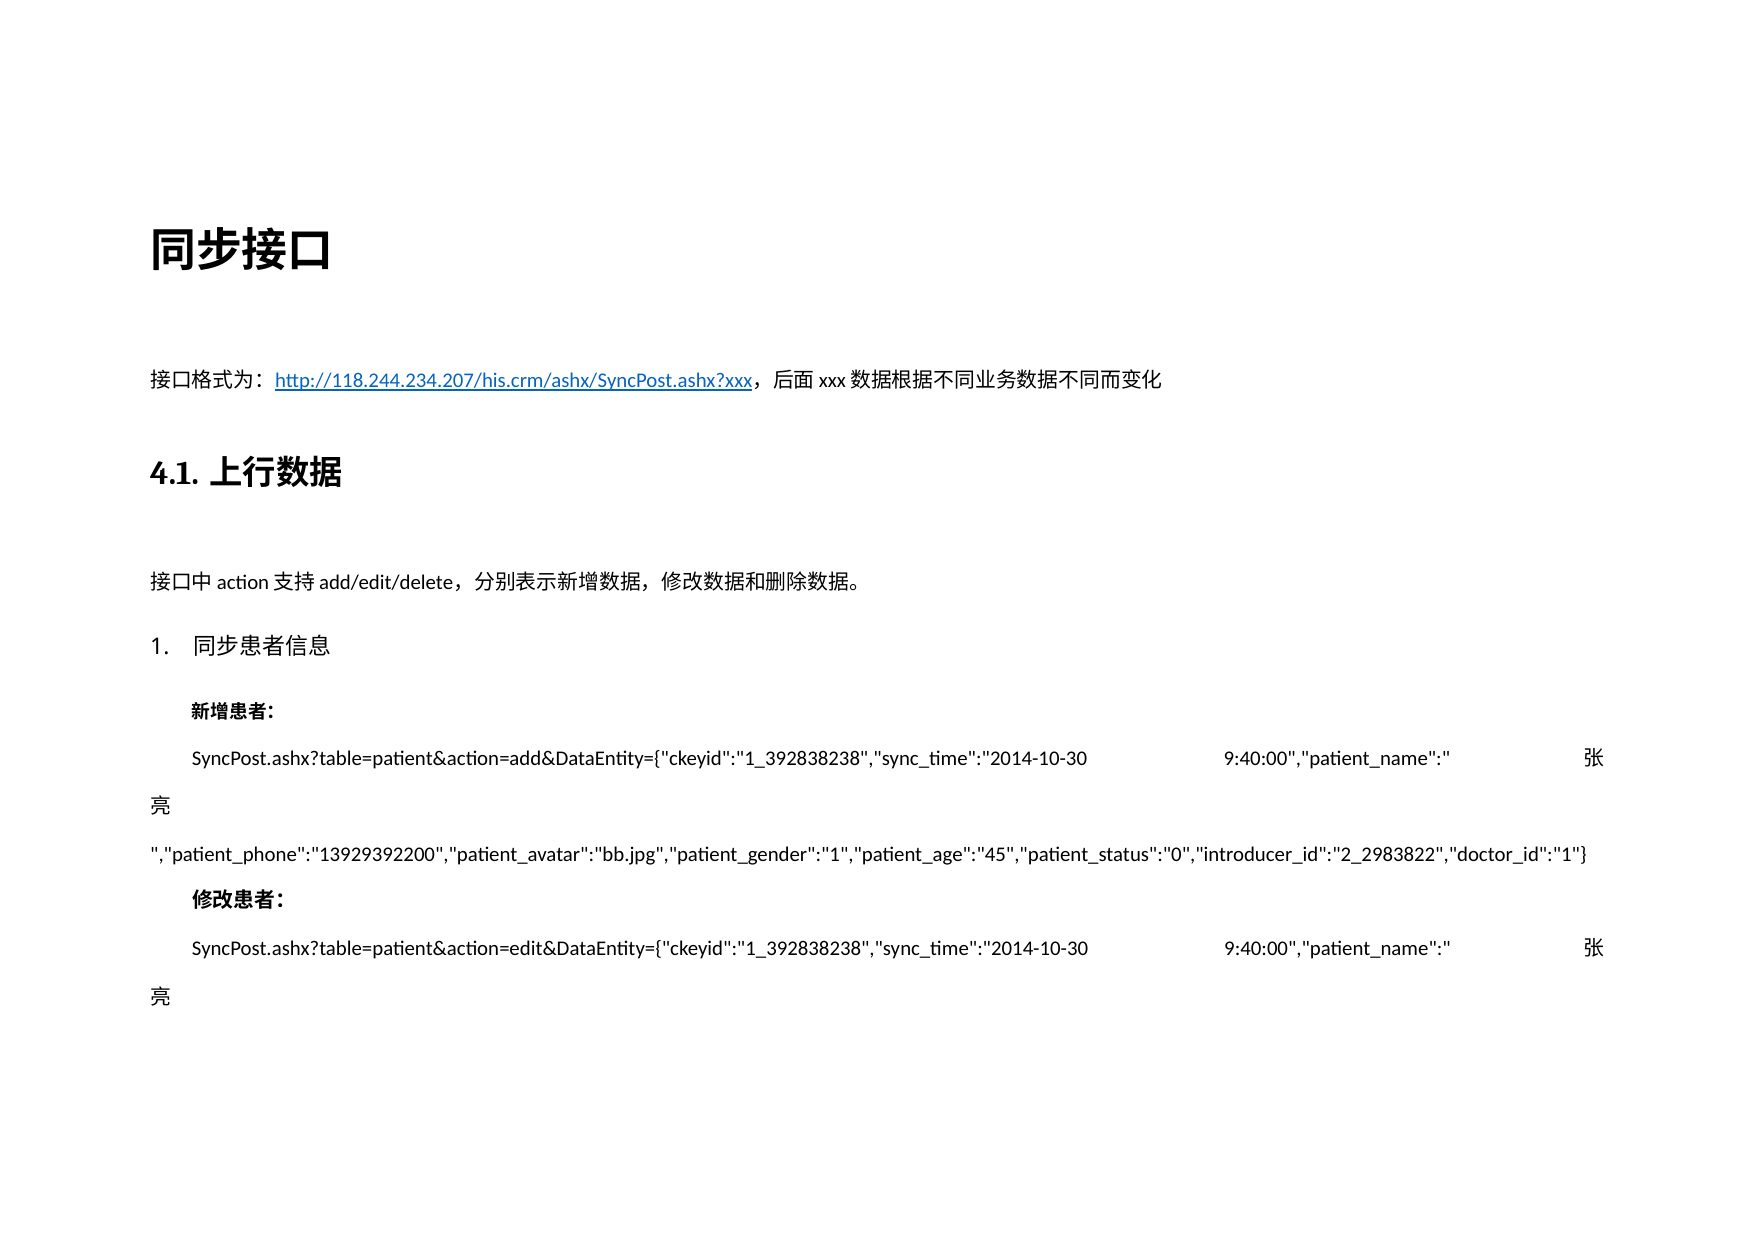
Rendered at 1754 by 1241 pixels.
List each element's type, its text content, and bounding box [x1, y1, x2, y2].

list 修改患者： [150, 882, 1604, 915]
list 新增患者： [150, 694, 1604, 726]
subtitle 同步接口 [150, 198, 1604, 295]
list 接口中action支持add/edit/delete，分别表示新增数据，修改数据和删除数据。 [150, 564, 1604, 597]
subtitle 上行数据 [150, 437, 1604, 502]
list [150, 930, 1604, 1011]
list 接口格式为：http://118.244.234.207/his.crm/ashx/SyncPost.ashx?xxx，后面xxx数据根据不同业务数据不同而变化 [150, 363, 1604, 395]
list 同步患者信息 [150, 612, 1604, 677]
list SyncPost.ashx?table=patient&action=add&DataEntity={"ckeyid":"1_392838238","sync_time":"2014-10-30 9:40:00","patient_name":"张亮","patient_phone":"13929392200","patient_avatar":"bb.jpg","patient_gender":"1","patient_age":"45","patient_status":"0","introducer_id":"2_2983822","doctor_id":"1"} [150, 740, 1604, 870]
